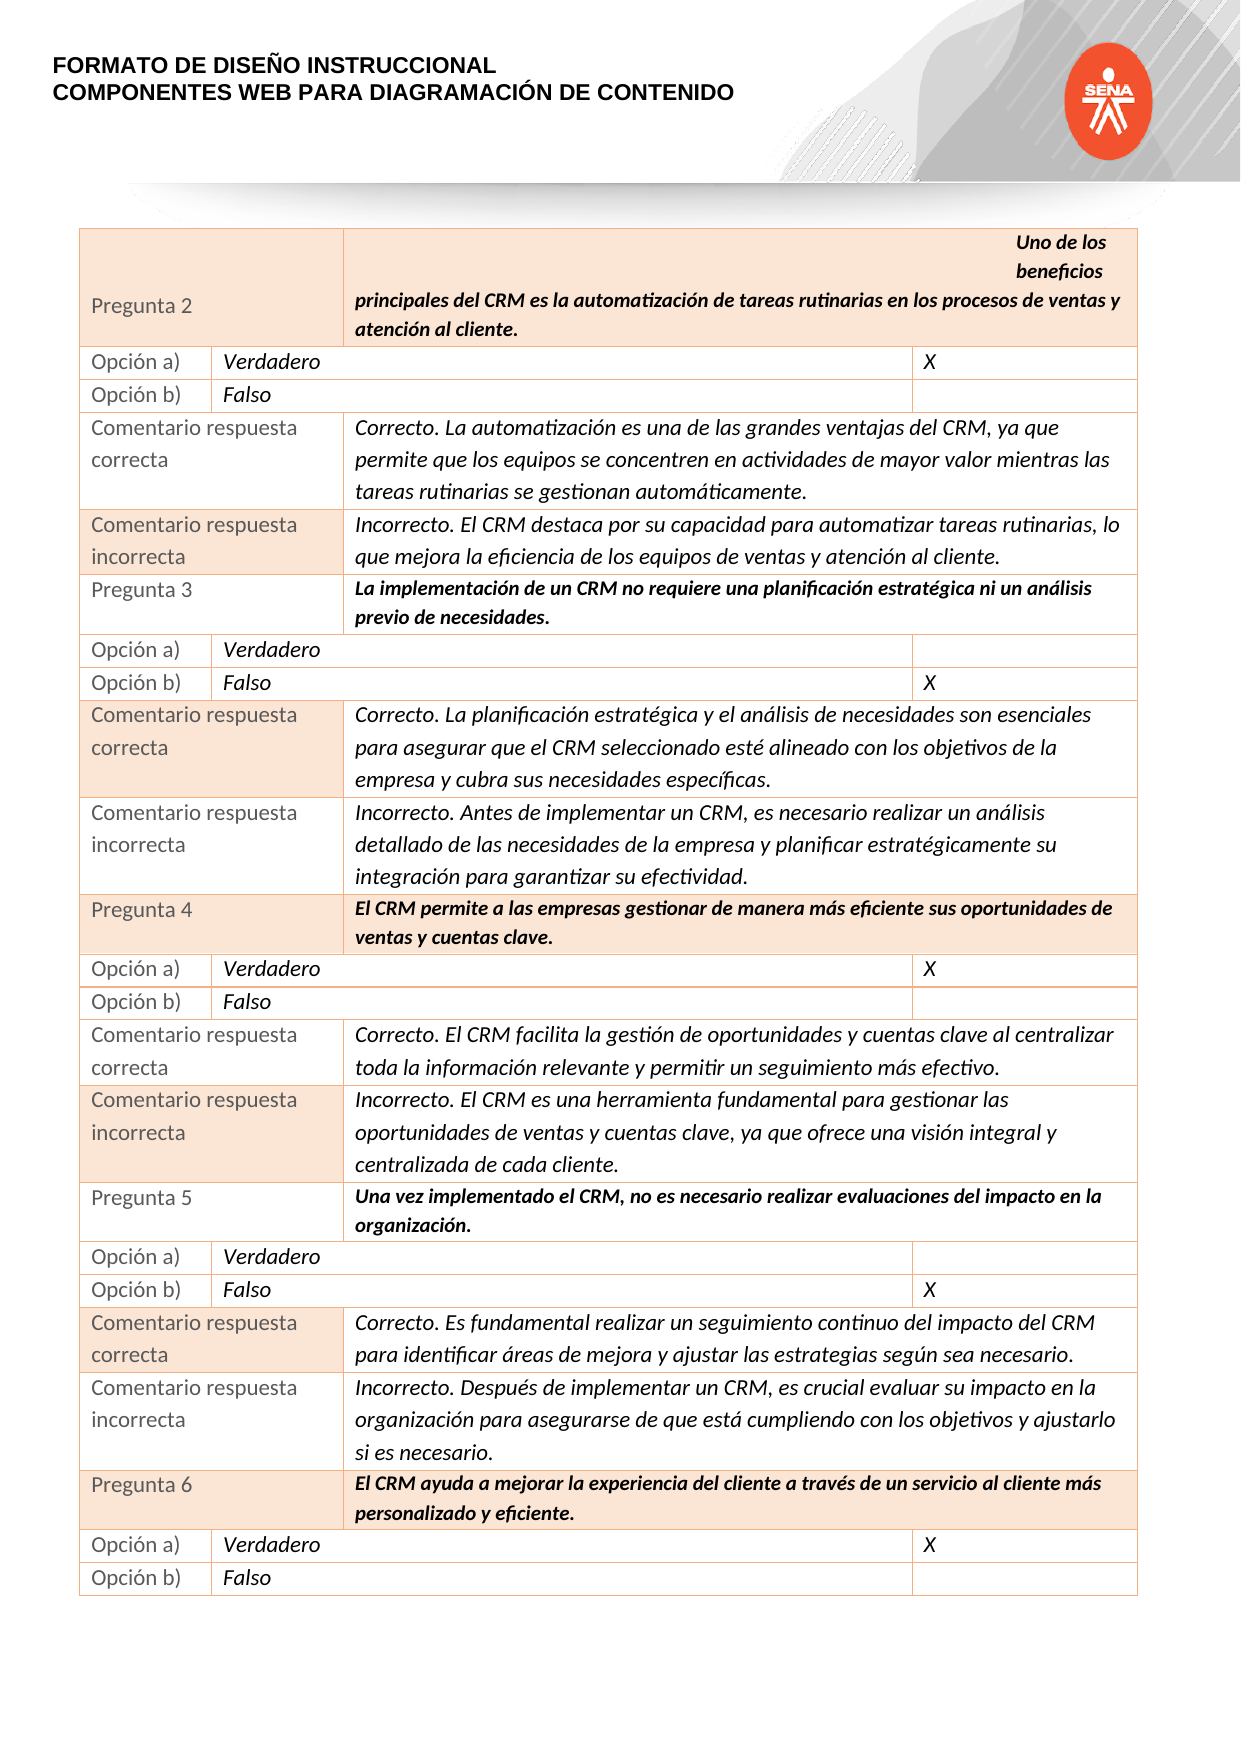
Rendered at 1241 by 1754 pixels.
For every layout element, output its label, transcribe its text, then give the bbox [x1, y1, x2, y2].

table_cell Correcto. El CRM facilita la gestión de oportunidades y cuentas clave al centralizar toda la información relevante y permitir un seguimiento más efectivo. [344, 1020, 1137, 1084]
table_cell Una vez implementado el CRM, no es necesario realizar evaluaciones del impacto en la organización. [344, 1183, 1137, 1241]
table_cell Correcto. Es fundamental realizar un seguimiento continuo del impacto del CRM para identificar áreas de mejora y ajustar las estrategias según sea necesario. [344, 1308, 1137, 1372]
table_cell Pregunta 3 [80, 575, 343, 634]
table_cell El CRM ayuda a mejorar la experiencia del cliente a través de un servicio al cliente más personalizado y eficiente. [344, 1471, 1137, 1529]
table_cell El CRM permite a las empresas gestionar de manera más eficiente sus oportunidades de ventas y cuentas clave. [344, 895, 1137, 953]
table_cell Comentario respuesta incorrecta [80, 798, 343, 894]
table_cell Comentario respuesta correcta [80, 1020, 343, 1084]
table_cell [913, 1242, 1137, 1274]
table_cell Opción b) [80, 380, 211, 412]
table_cell Comentario respuesta correcta [80, 413, 343, 509]
table_cell Falso [212, 668, 912, 699]
table_cell X [913, 1275, 1137, 1307]
table_cell Verdadero [212, 955, 912, 986]
picture [0, 0, 1241, 229]
table_cell Opción b) [80, 668, 211, 699]
table_cell Opción a) [80, 635, 211, 667]
table_cell Uno de los beneficios principales del CRM es la automatización de tareas rutinarias en los procesos de ventas y atención al cliente. [344, 229, 1137, 346]
table_cell Opción a) [80, 347, 211, 379]
table_cell Falso [212, 380, 912, 412]
table_cell Pregunta 2 [80, 229, 343, 346]
table_cell Verdadero [212, 347, 912, 379]
table_cell Incorrecto. Después de implementar un CRM, es crucial evaluar su impacto en la organización para asegurarse de que está cumpliendo con los objetivos y ajustarlo si es necesario. [344, 1373, 1137, 1469]
table_cell Pregunta 4 [80, 895, 343, 953]
table_cell Falso [212, 1563, 912, 1595]
table_cell Verdadero [212, 635, 912, 667]
table_cell Comentario respuesta correcta [80, 1308, 343, 1372]
table_cell La implementación de un CRM no requiere una planificación estratégica ni un análisis previo de necesidades. [344, 575, 1137, 634]
table_cell Comentario respuesta correcta [80, 701, 343, 797]
table_cell Opción a) [80, 955, 211, 986]
table_cell X [913, 1530, 1137, 1562]
table_cell [913, 635, 1137, 667]
table_cell X [913, 668, 1137, 699]
table_cell Opción a) [80, 1242, 211, 1274]
table_cell Verdadero [212, 1530, 912, 1562]
table_cell Incorrecto. El CRM destaca por su capacidad para automatizar tareas rutinarias, lo que mejora la eficiencia de los equipos de ventas y atención al cliente. [344, 510, 1137, 574]
table_cell Pregunta 5 [80, 1183, 343, 1241]
table_cell Verdadero [212, 1242, 912, 1274]
table_cell Comentario respuesta incorrecta [80, 1086, 343, 1182]
table_cell X [913, 347, 1137, 379]
table_cell Correcto. La automatización es una de las grandes ventajas del CRM, ya que permite que los equipos se concentren en actividades de mayor valor mientras las tareas rutinarias se gestionan automáticamente. [344, 413, 1137, 509]
table_cell [913, 988, 1137, 1019]
table_cell Incorrecto. El CRM es una herramienta fundamental para gestionar las oportunidades de ventas y cuentas clave, ya que ofrece una visión integral y centralizada de cada cliente. [344, 1086, 1137, 1182]
table_cell Pregunta 6 [80, 1471, 343, 1529]
table_cell Opción b) [80, 988, 211, 1019]
table_cell Falso [212, 1275, 912, 1307]
table_cell Opción b) [80, 1563, 211, 1595]
table_cell [913, 1563, 1137, 1595]
table_cell Correcto. La planificación estratégica y el análisis de necesidades son esenciales para asegurar que el CRM seleccionado esté alineado con los objetivos de la empresa y cubra sus necesidades específicas. [344, 701, 1137, 797]
table_cell Falso [212, 988, 912, 1019]
table_cell Comentario respuesta incorrecta [80, 1373, 343, 1469]
table_cell Opción b) [80, 1275, 211, 1307]
table_cell Incorrecto. Antes de implementar un CRM, es necesario realizar un análisis detallado de las necesidades de la empresa y planificar estratégicamente su integración para garantizar su efectividad. [344, 798, 1137, 894]
table_cell [913, 380, 1137, 412]
table_cell Comentario respuesta incorrecta [80, 510, 343, 574]
table_cell X [913, 955, 1137, 986]
table_cell Opción a) [80, 1530, 211, 1562]
